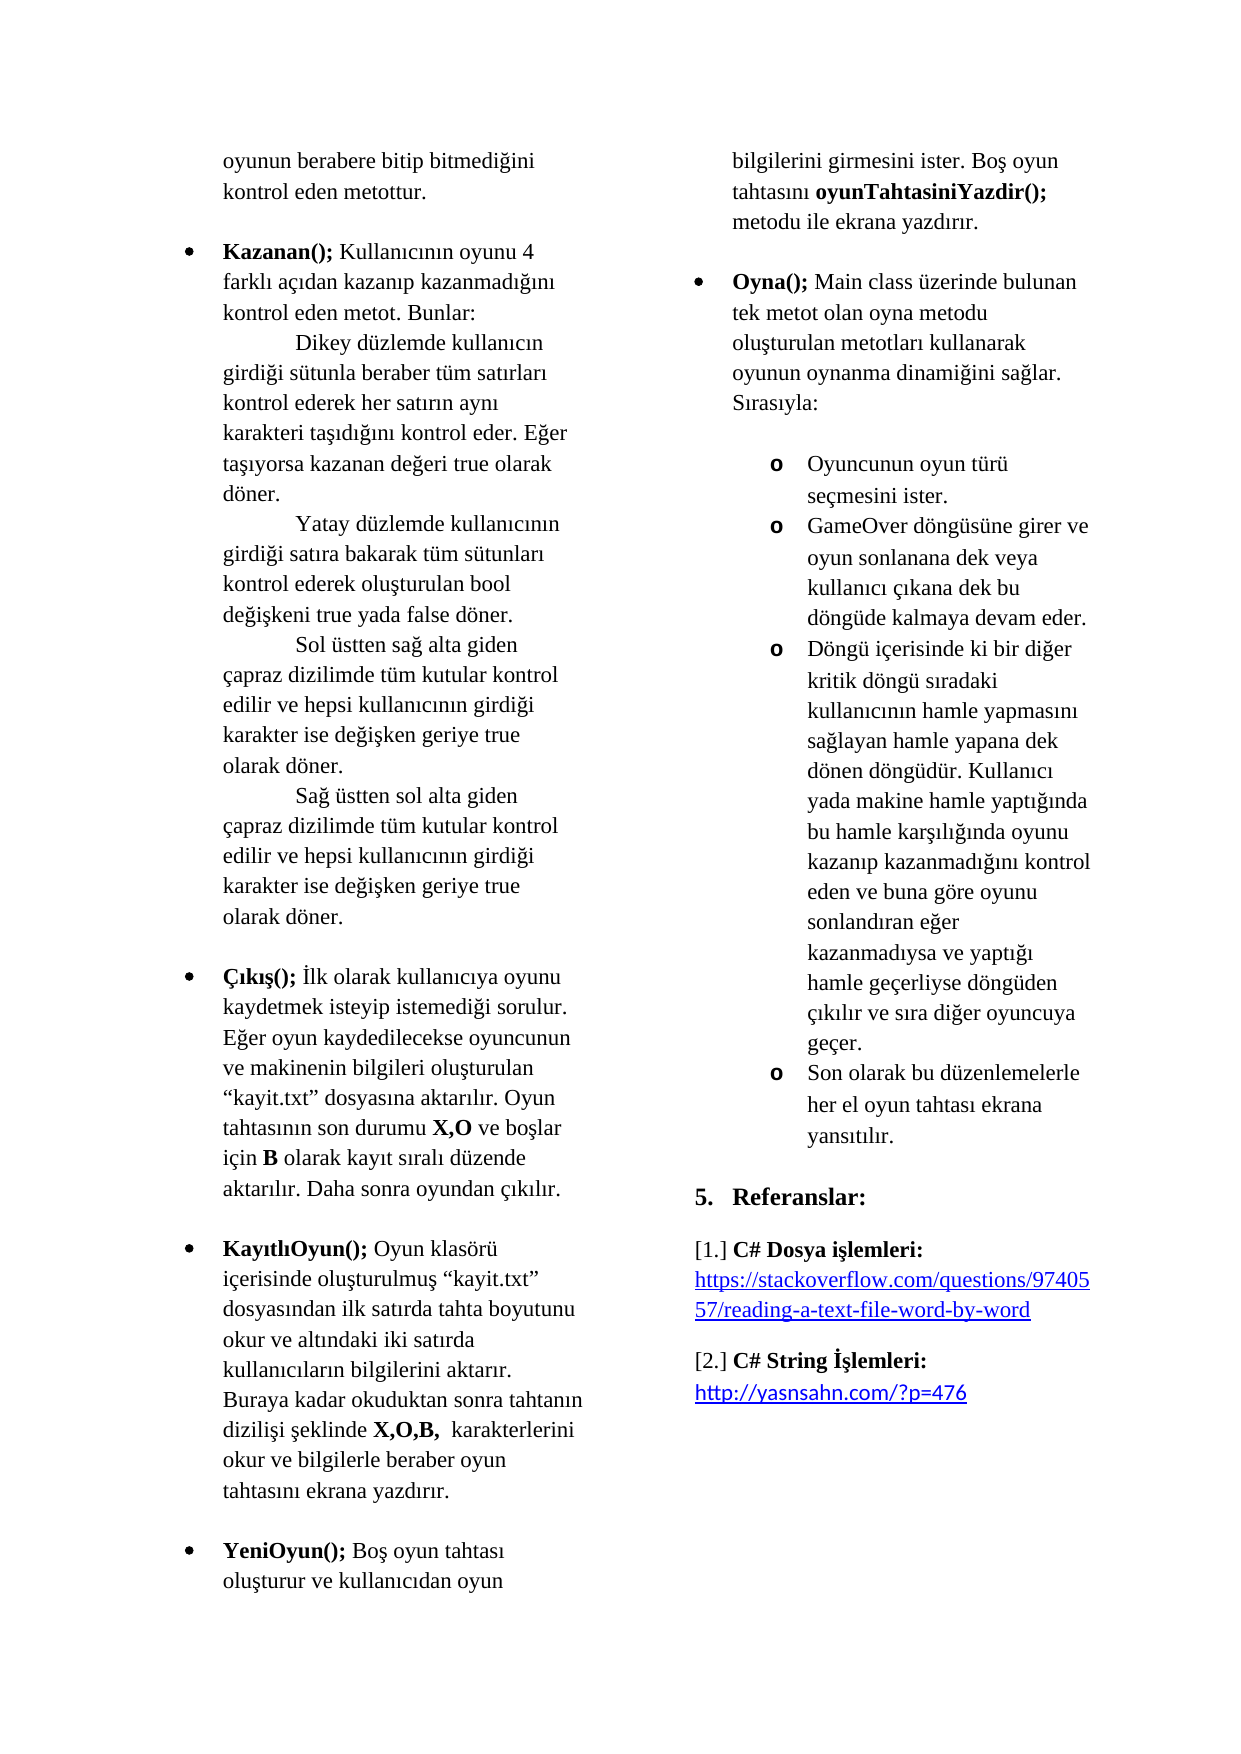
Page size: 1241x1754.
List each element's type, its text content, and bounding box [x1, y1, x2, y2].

list KayıtlıOyun(); Oyun klasörü içerisinde oluşturulmuş “kayit.txt” dosyasından ilk satırda tahta boyutunu okur ve altındaki iki satırda kullanıcıların bilgilerini aktarır. Buraya kadar okuduktan sonra tahtanın dizilişi şeklinde X,O,B, karakterlerini okur ve bilgilerle beraber oyun tahtasını ekrana yazdırır. [185, 1235, 583, 1503]
list Çıkış(); İlk olarak kullanıcıya oyunu kaydetmek isteyip istemediği sorulur. Eğer oyun kaydedilecekse oyuncunun ve makinenin bilgileri oluşturulan “kayit.txt” dosyasına aktarılır. Oyun tahtasının son durumu X,O ve boşlar için B olarak kayıt sıralı düzende aktarılır. Daha sonra oyundan çıkılır. [185, 963, 583, 1201]
text [2.] C# String İşlemleri: http://yasnsahn.com/?p=476 [694, 1347, 1093, 1406]
text [1.] C# Dosya işlemleri: https://stackoverflow.com/questions/9740557/reading-a-text-file-word-by-word [694, 1236, 1093, 1323]
list YeniOyun(); Boş oyun tahtası oluşturur ve kullanıcıdan oyun bilgilerini girmesini ister. Boş oyun tahtasını oyunTahtasiniYazdir(); metodu ile ekrana yazdırır. [185, 1537, 583, 1594]
list Döngü içerisinde ki bir diğer kritik döngü sıradaki kullanıcının hamle yapmasını sağlayan hamle yapana dek dönen döngüdür. Kullanıcı yada makine hamle yaptığında bu hamle karşılığında oyunu kazanıp kazanmadığını kontrol eden ve buna göre oyunu sonlandıran eğer kazanmadıysa ve yaptığı hamle geçerliyse döngüden çıkılır ve sıra diğer oyuncuya geçer. [769, 635, 1093, 1056]
list Kazanan(); Kullanıcının oyunu 4 farklı açıdan kazanıp kazanmadığını kontrol eden metot. Bunlar: Dikey düzlemde kullanıcın girdiği sütunla beraber tüm satırları kontrol ederek her satırın aynı karakteri taşıdığını kontrol eder. Eğer taşıyorsa kazanan değeri true olarak döner. Yatay düzlemde kullanıcının girdiği satıra bakarak tüm sütunları kontrol ederek oluşturulan bool değişkeni true yada false döner. Sol üstten sağ alta giden çapraz dizilimde tüm kutular kontrol edilir ve hepsi kullanıcının girdiği karakter ise değişken geriye true olarak döner. Sağ üstten sol alta giden çapraz dizilimde tüm kutular kontrol edilir ve hepsi kullanıcının girdiği karakter ise değişken geriye true olarak döner. [185, 238, 583, 929]
list GameOver döngüsüne girer ve oyun sonlanana dek veya kullanıcı çıkana dek bu döngüde kalmaya devam eder. [769, 512, 1093, 631]
list Beraberlik(); Tahta üzerinde boş karenin kalıp kalmadığına bakarak oyunun berabere bitip bitmediğini kontrol eden metottur. [185, 148, 583, 204]
list Referanslar: [694, 1182, 1093, 1211]
list Oyna(); Main class üzerinde bulunan tek metot olan oyna metodu oluşturulan metotları kullanarak oyunun oynanma dinamiğini sağlar. Sırasıyla: [694, 268, 1093, 416]
list Son olarak bu düzenlemelerle her el oyun tahtası ekrana yansıtılır. [769, 1059, 1093, 1148]
list Oyuncunun oyun türü seçmesini ister. [769, 450, 1093, 508]
list YeniOyun(); Boş oyun tahtası oluşturur ve kullanıcıdan oyun bilgilerini girmesini ister. Boş oyun tahtasını oyunTahtasiniYazdir(); metodu ile ekrana yazdırır. [694, 148, 1093, 234]
